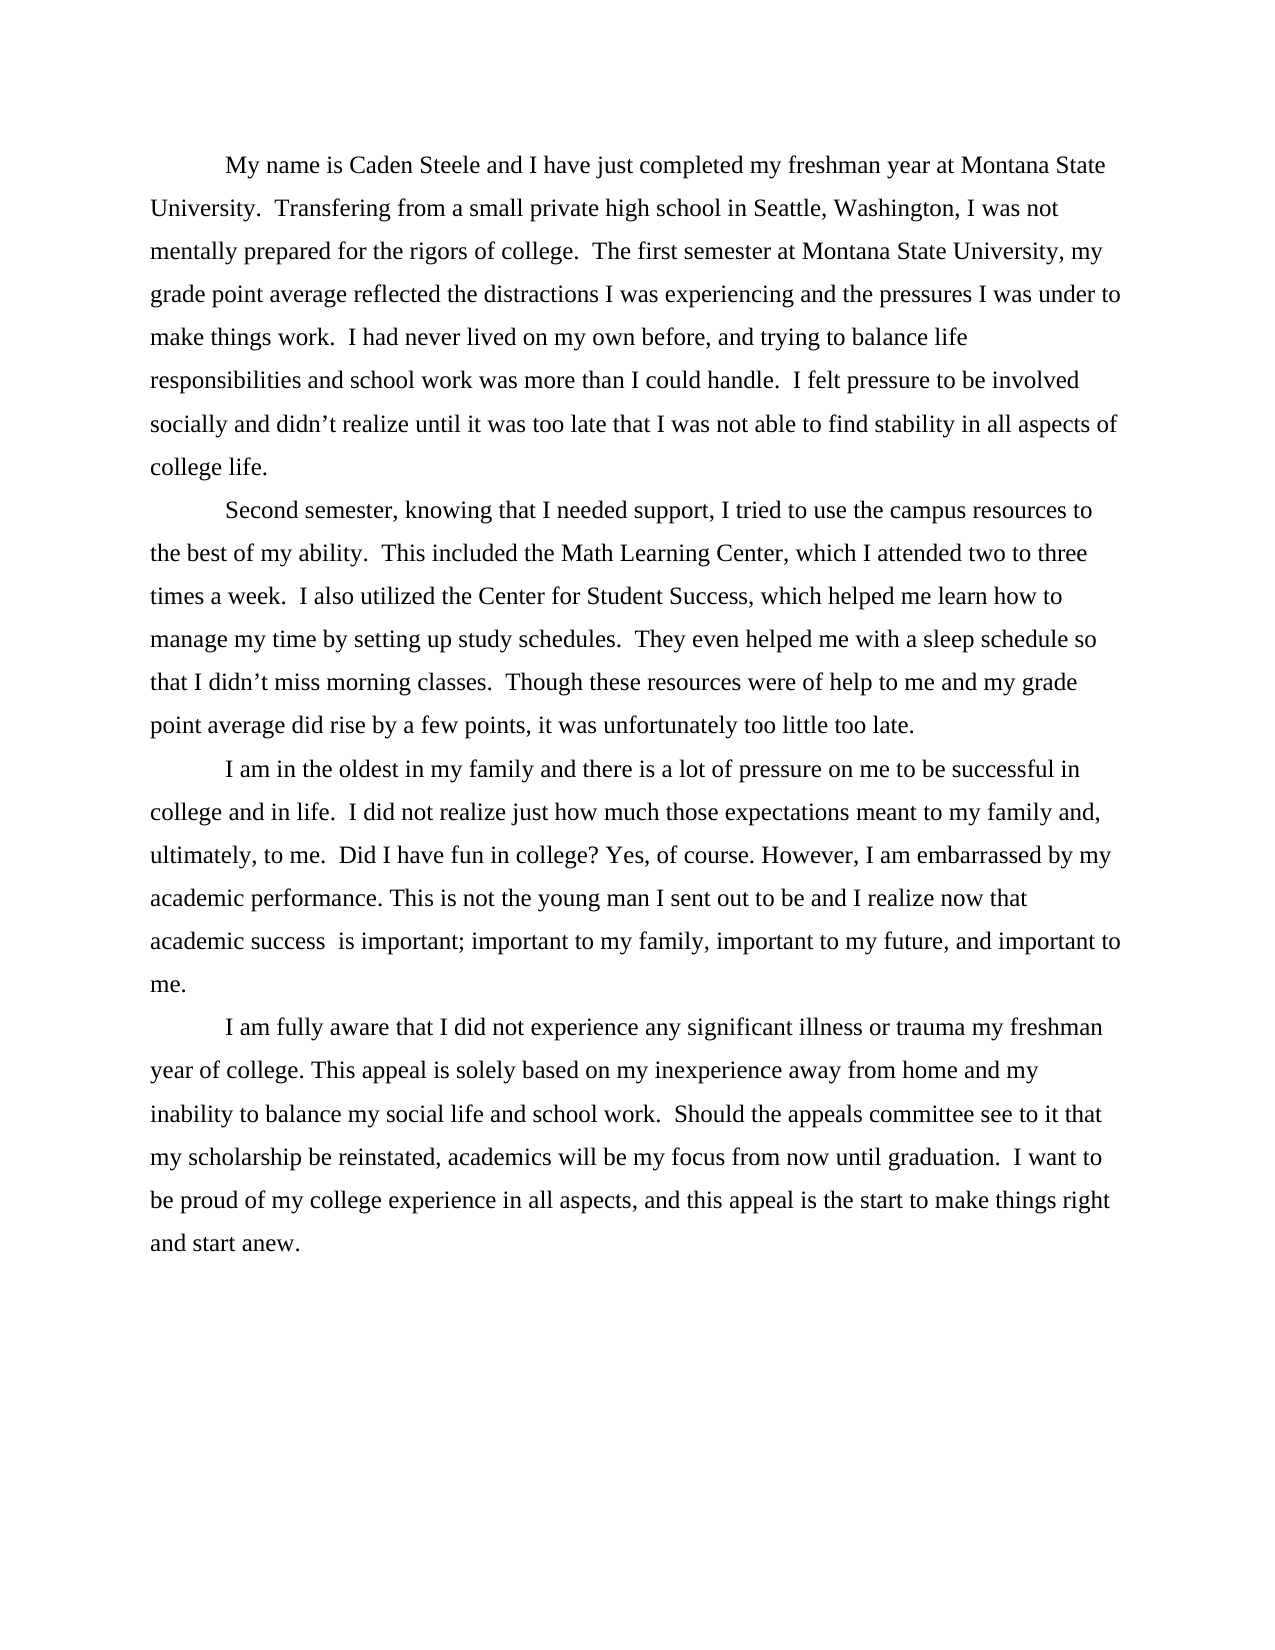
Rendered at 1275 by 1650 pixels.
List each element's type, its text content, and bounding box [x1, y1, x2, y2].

text Second semester, knowing that I needed support, I tried to use the campus resources to the best of my ability. This included the Math Learning Center, which I attended two to three times a week. I also utilized the Center for Student Success, which helped me learn how to manage my time by setting up study schedules. They even helped me with a sleep schedule so that I didn’t miss morning classes. Though these resources were of help to me and my grade point average did rise by a few points, it was unfortunately too little too late. [150, 495, 1125, 739]
text I am in the oldest in my family and there is a lot of pressure on me to be successful in college and in life. I did not realize just how much those expectations meant to my family and, ultimately, to me. Did I have fun in college? Yes, of course. However, I am embarrassed by my academic performance. This is not the young man I sent out to be and I realize now that academic success is important; important to my family, important to my future, and important to me. [150, 754, 1125, 998]
text I am fully aware that I did not experience any significant illness or trauma my freshman year of college. This appeal is solely based on my inexperience away from home and my inability to balance my social life and school work. Should the appeals committee see to it that my scholarship be reinstated, academics will be my focus from now until graduation. I want to be proud of my college experience in all aspects, and this appeal is the start to make things right and start anew. [150, 1012, 1125, 1257]
text My name is Caden Steele and I have just completed my freshman year at Montana State University. Transfering from a small private high school in Seattle, Washington, I was not mentally prepared for the rigors of college. The first semester at Montana State University, my grade point average reflected the distractions I was experiencing and the pressures I was under to make things work. I had never lived on my own before, and trying to balance life responsibilities and school work was more than I could handle. I felt pressure to be involved socially and didn’t realize until it was too late that I was not able to find stability in all aspects of college life. [150, 150, 1125, 481]
